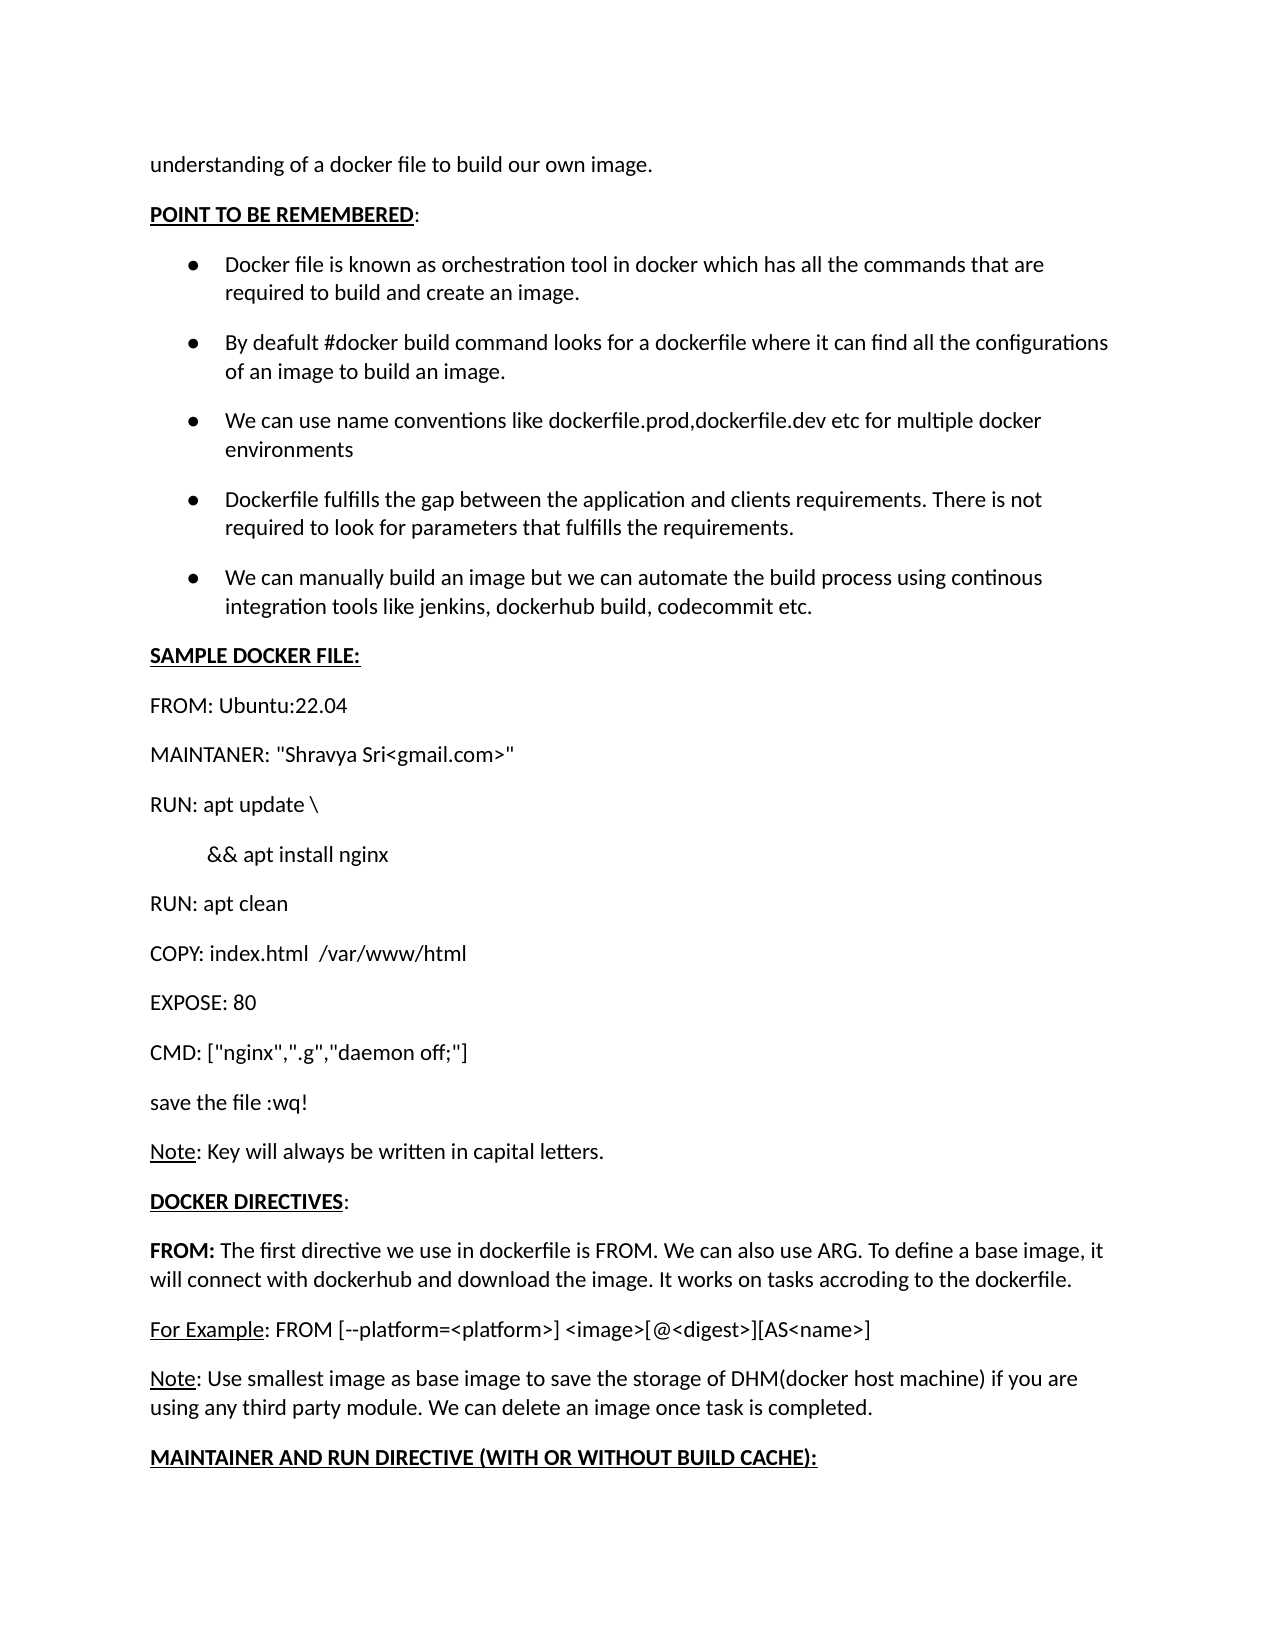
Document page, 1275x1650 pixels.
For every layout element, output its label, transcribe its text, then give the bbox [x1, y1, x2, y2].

list Dockerfile fulfills the gap between the application and clients requirements. There is not required to look for parameters that fulfills the requirements. [187, 484, 1125, 542]
text POINT TO BE REMEMBERED: [150, 199, 1125, 228]
text && apt install nginx [150, 839, 1125, 868]
text COPY: index.html /var/www/html [150, 938, 1125, 967]
text MAINTANER: "Shravya Sri<gmail.com>" [150, 740, 1125, 769]
text DOCKER DIRECTIVES: [150, 1186, 1125, 1215]
text RUN: apt update \ [150, 789, 1125, 818]
text RUN: apt clean [150, 889, 1125, 917]
list We can use name conventions like dockerfile.prod,dockerfile.dev etc for multiple docker environments [187, 406, 1125, 463]
list We can manually build an image but we can automate the build process using continous integration tools like jenkins, dockerhub build, codecommit etc. [187, 562, 1125, 620]
text For Example: FROM [--platform=<platform>] <image>[@<digest>][AS<name>] [150, 1314, 1125, 1343]
text SAMPLE DOCKER FILE: [150, 641, 1125, 669]
list By deafult #docker build command looks for a dockerfile where it can find all the configurations of an image to build an image. [187, 327, 1125, 385]
text save the file :wq! [150, 1087, 1125, 1116]
text Note: Key will always be written in capital letters. [150, 1137, 1125, 1165]
text FROM: The first directive we use in dockerfile is FROM. We can also use ARG. To define a base image, it will connect with dockerhub and download the image. It works on tasks accroding to the dockerfile. [150, 1236, 1125, 1293]
text Note: Use smallest image as base image to save the storage of DHM(docker host machine) if you are using any third party module. We can delete an image once task is completed. [150, 1364, 1125, 1421]
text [150, 150, 1125, 179]
text EXPOSE: 80 [150, 988, 1125, 1017]
text FROM: Ubuntu:22.04 [150, 690, 1125, 719]
text MAINTAINER AND RUN DIRECTIVE (WITH OR WITHOUT BUILD CACHE): [150, 1442, 1125, 1471]
list Docker file is known as orchestration tool in docker which has all the commands that are required to build and create an image. [187, 249, 1125, 307]
text CMD: ["nginx",".g","daemon off;"] [150, 1037, 1125, 1066]
